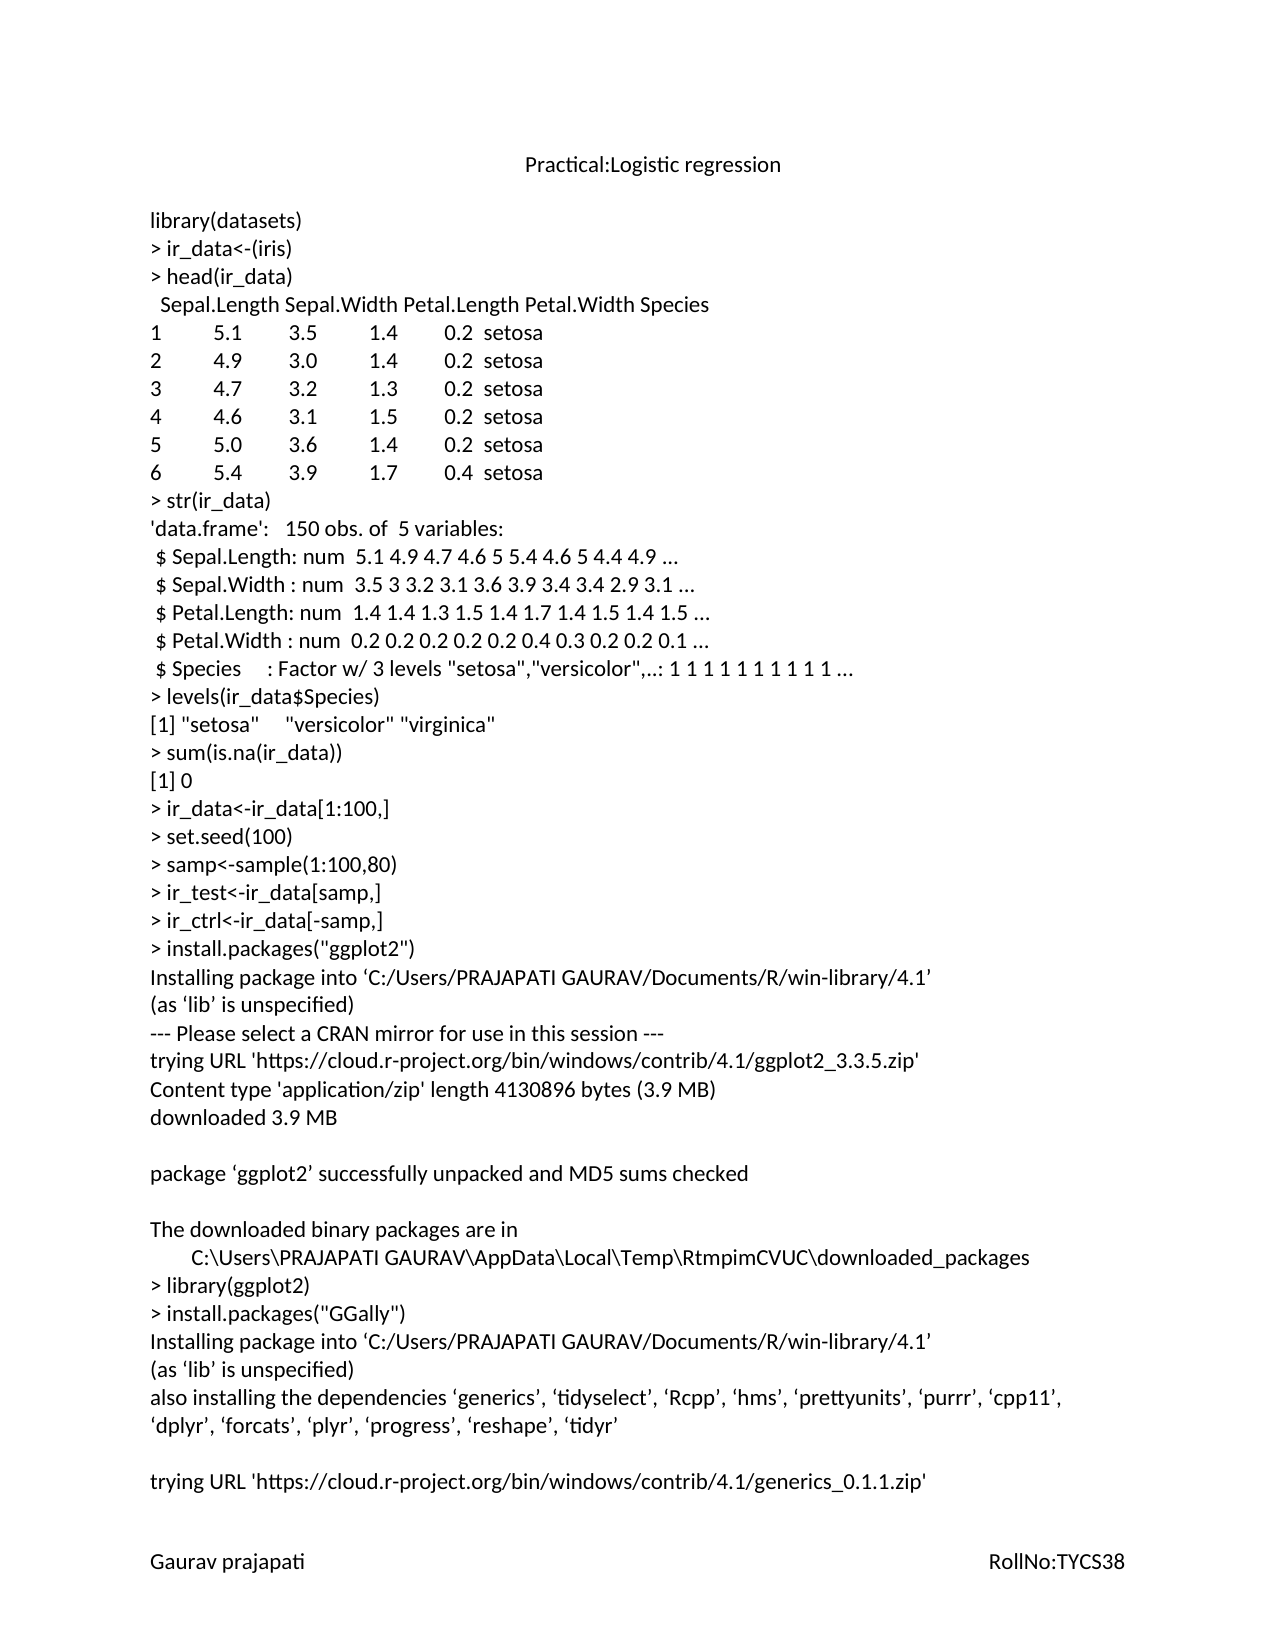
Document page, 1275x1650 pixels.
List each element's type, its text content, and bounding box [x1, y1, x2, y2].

text > install.packages("GGally") [150, 1299, 1125, 1327]
text [1] 0 [150, 766, 1125, 794]
text $ Petal.Width : num 0.2 0.2 0.2 0.2 0.2 0.4 0.3 0.2 0.2 0.1 ... [150, 626, 1125, 654]
text Installing package into ‘C:/Users/PRAJAPATI GAURAV/Documents/R/win-library/4.1’ [150, 963, 1125, 991]
text (as ‘lib’ is unspecified) [150, 1355, 1125, 1383]
text > head(ir_data) [150, 262, 1125, 290]
text 2 4.9 3.0 1.4 0.2 setosa [150, 346, 1125, 374]
text $ Species : Factor w/ 3 levels "setosa","versicolor",..: 1 1 1 1 1 1 1 1 1 1 ... [150, 654, 1125, 682]
text > ir_test<-ir_data[samp,] [150, 878, 1125, 907]
text > ir_data<-ir_data[1:100,] [150, 794, 1125, 822]
text trying URL 'https://cloud.r-project.org/bin/windows/contrib/4.1/ggplot2_3.3.5.zip' [150, 1047, 1125, 1075]
text downloaded 3.9 MB [150, 1103, 1125, 1131]
text also installing the dependencies ‘generics’, ‘tidyselect’, ‘Rcpp’, ‘hms’, ‘prettyunits’, ‘purrr’, ‘cpp11’, ‘dplyr’, ‘forcats’, ‘plyr’, ‘progress’, ‘reshape’, ‘tidyr’ [150, 1383, 1125, 1439]
text > levels(ir_data$Species) [150, 682, 1125, 710]
text $ Petal.Length: num 1.4 1.4 1.3 1.5 1.4 1.7 1.4 1.5 1.4 1.5 ... [150, 598, 1125, 626]
text (as ‘lib’ is unspecified) [150, 991, 1125, 1019]
text > str(ir_data) [150, 486, 1125, 514]
text Content type 'application/zip' length 4130896 bytes (3.9 MB) [150, 1075, 1125, 1103]
text $ Sepal.Length: num 5.1 4.9 4.7 4.6 5 5.4 4.6 5 4.4 4.9 ... [150, 542, 1125, 570]
text > samp<-sample(1:100,80) [150, 851, 1125, 878]
text The downloaded binary packages are in [150, 1215, 1125, 1243]
text $ Sepal.Width : num 3.5 3 3.2 3.1 3.6 3.9 3.4 3.4 2.9 3.1 ... [150, 570, 1125, 598]
text trying URL 'https://cloud.r-project.org/bin/windows/contrib/4.1/generics_0.1.1.zip' [150, 1467, 1125, 1495]
text 3 4.7 3.2 1.3 0.2 setosa [150, 374, 1125, 402]
text Installing package into ‘C:/Users/PRAJAPATI GAURAV/Documents/R/win-library/4.1’ [150, 1327, 1125, 1355]
text > sum(is.na(ir_data)) [150, 738, 1125, 766]
text library(datasets) [150, 206, 1125, 234]
text Practical:Logistic regression [150, 150, 1125, 178]
text package ‘ggplot2’ successfully unpacked and MD5 sums checked [150, 1159, 1125, 1187]
text 1 5.1 3.5 1.4 0.2 setosa [150, 318, 1125, 346]
text > install.packages("ggplot2") [150, 934, 1125, 963]
text > set.seed(100) [150, 822, 1125, 851]
text [1] "setosa" "versicolor" "virginica" [150, 710, 1125, 738]
text 6 5.4 3.9 1.7 0.4 setosa [150, 458, 1125, 486]
text Sepal.Length Sepal.Width Petal.Length Petal.Width Species [150, 290, 1125, 318]
text 4 4.6 3.1 1.5 0.2 setosa [150, 402, 1125, 430]
text 'data.frame': 150 obs. of 5 variables: [150, 514, 1125, 542]
text > library(ggplot2) [150, 1271, 1125, 1299]
text 5 5.0 3.6 1.4 0.2 setosa [150, 430, 1125, 458]
text > ir_ctrl<-ir_data[-samp,] [150, 907, 1125, 934]
text > ir_data<-(iris) [150, 234, 1125, 262]
text --- Please select a CRAN mirror for use in this session --- [150, 1019, 1125, 1047]
text C:\Users\PRAJAPATI GAURAV\AppData\Local\Temp\RtmpimCVUC\downloaded_packages [150, 1243, 1125, 1271]
